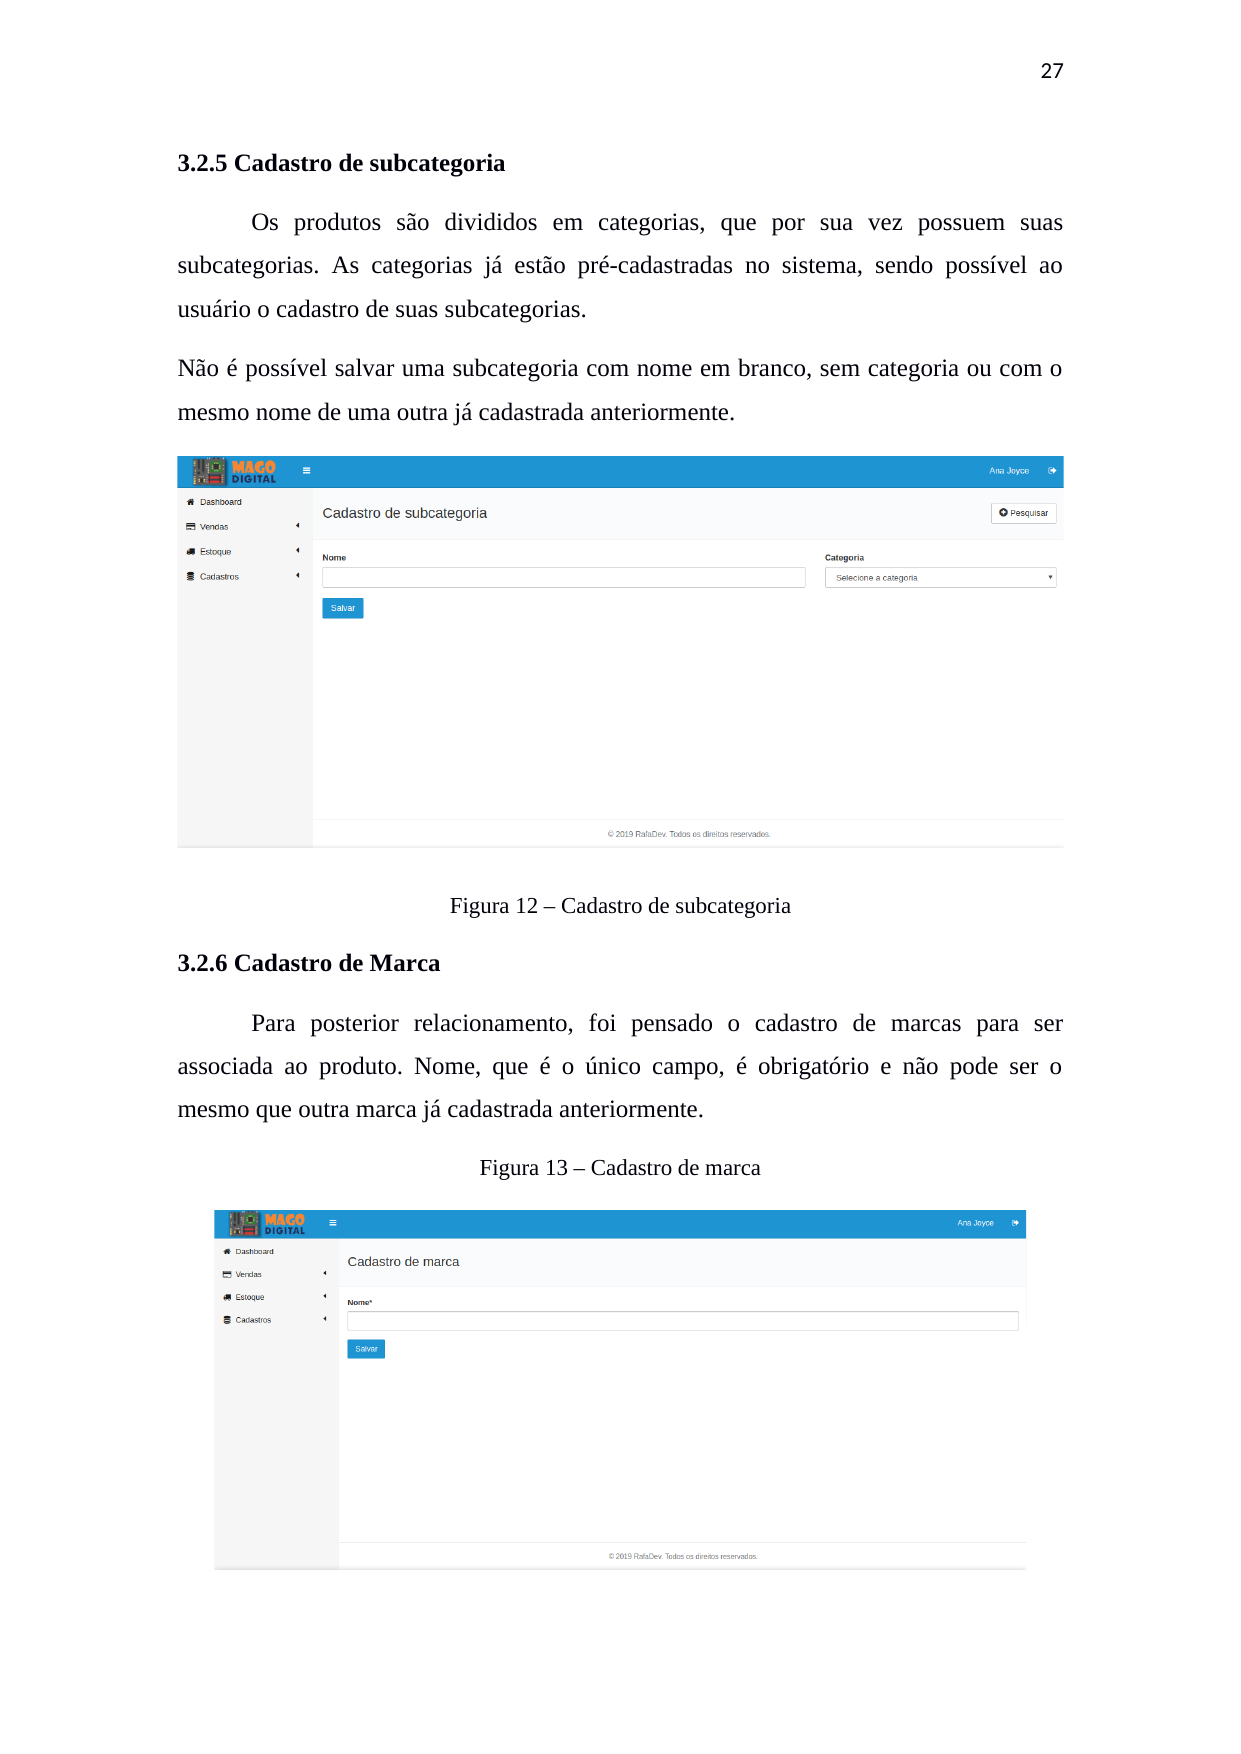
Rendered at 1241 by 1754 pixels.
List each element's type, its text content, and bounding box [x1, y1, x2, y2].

text Para posterior relacionamento, foi pensado o cadastro de marcas para ser associada ao produto. Nome, que é o único campo, é obrigatório e não pode ser o mesmo que outra marca já cadastrada anteriormente. [177, 1008, 1063, 1123]
text 3.2.5 Cadastro de subcategoria [177, 148, 1063, 176]
picture [177, 456, 1064, 848]
text Os produtos são divididos em categorias, que por sua vez possuem suas subcategorias. As categorias já estão pré-cadastradas no sistema, sendo possível ao usuário o cadastro de suas subcategorias. [177, 207, 1063, 322]
text 3.2.6 Cadastro de Marca [177, 948, 1063, 977]
text Figura 13 – Cadastro de marca [177, 1154, 1063, 1180]
picture [214, 1210, 1027, 1570]
text Não é possível salvar uma subcategoria com nome em branco, sem categoria ou com o mesmo nome de uma outra já cadastrada anteriormente. [177, 353, 1063, 425]
text Figura 12 – Cadastro de subcategoria [177, 848, 1063, 918]
